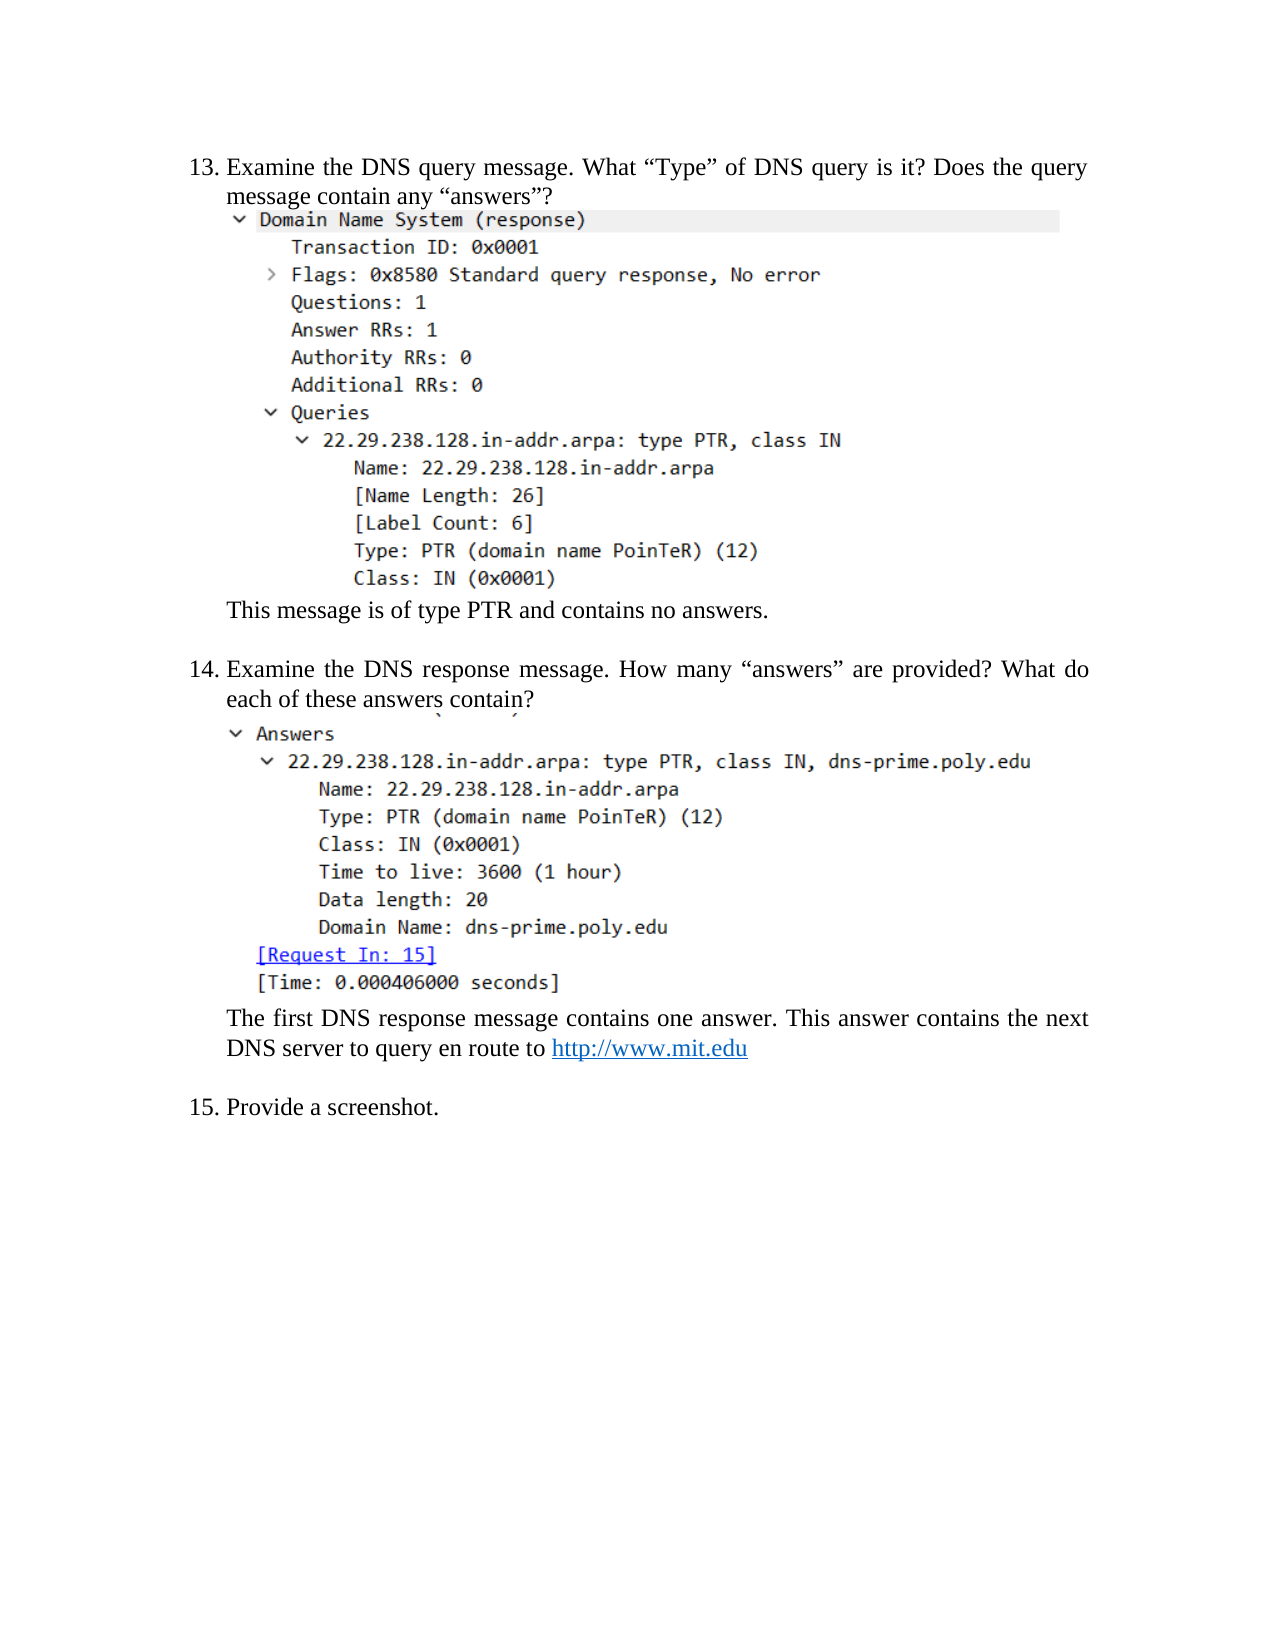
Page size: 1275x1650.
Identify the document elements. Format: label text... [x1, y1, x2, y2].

list Provide a screenshot. [188, 1092, 1090, 1121]
text The first DNS response message contains one answer. This answer contains the next DNS server to query en route to http://www.mit.edu [226, 1003, 1090, 1062]
list Examine the DNS response message. How many “answers” are provided? What do each of these answers contain? [188, 654, 1090, 713]
picture [226, 210, 1060, 595]
list Examine the DNS query message. What “Type” of DNS query is it? Does the query message contain any “answers”? [188, 152, 1090, 210]
picture [226, 713, 1065, 1003]
